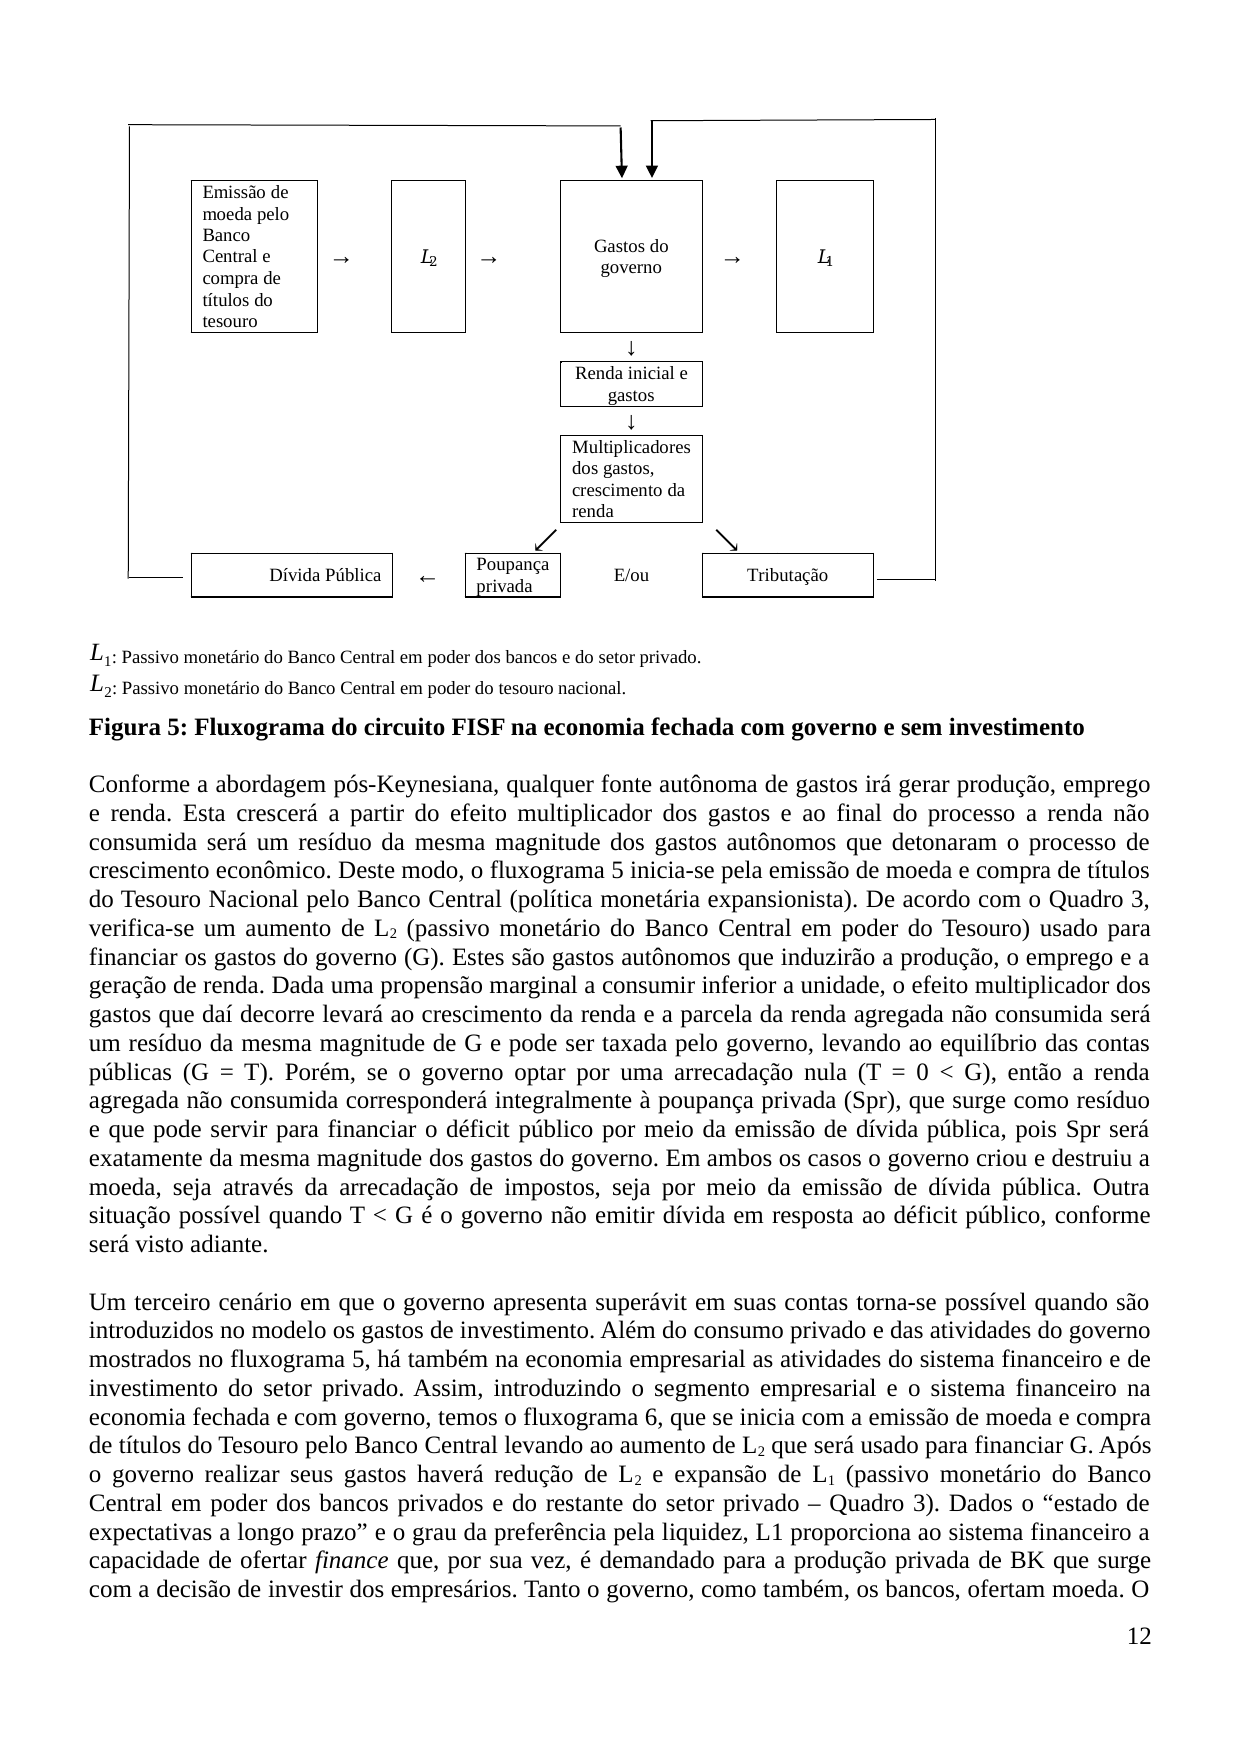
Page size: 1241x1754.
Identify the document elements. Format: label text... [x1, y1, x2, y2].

text : Passivo monetário do Banco Central em poder do tesouro nacional. [89, 670, 1152, 701]
text Figura 5: Fluxograma do circuito FISF na economia fechada com governo e sem investimento [89, 712, 1152, 741]
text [89, 1287, 1152, 1603]
text Conforme a abordagem pós-Keynesiana, qualquer fonte autônoma de gastos irá gerar produção, emprego e renda. Esta crescerá a partir do efeito multiplicador dos gastos e ao final do processo a renda não consumida será um resíduo da mesma magnitude dos gastos autônomos que detonaram o processo de crescimento econômico. Deste modo, o fluxograma 5 inicia-se pela emissão de moeda e compra de títulos do Tesouro Nacional pelo Banco Central (política monetária expansionista). De acordo com o Quadro 3, verifica-se um aumento de L2 (passivo monetário do Banco Central em poder do Tesouro) usado para financiar os gastos do governo (G). Estes são gastos autônomos que induzirão a produção, o emprego e a geração de renda. Dada uma propensão marginal a consumir inferior a unidade, o efeito multiplicador dos gastos que daí decorre levará ao crescimento da renda e a parcela da renda agregada não consumida será um resíduo da mesma magnitude de G e pode ser taxada pelo governo, levando ao equilíbrio das contas públicas (G = T). Porém, se o governo optar por uma arrecadação nula (T = 0 < G), então a renda agregada não consumida corresponderá integralmente à poupança privada (Spr), que surge como resíduo e que pode servir para financiar o déficit público por meio da emissão de dívida pública, pois Spr será exatamente da mesma magnitude dos gastos do governo. Em ambos os casos o governo criou e destruiu a moeda, seja através da arrecadação de impostos, seja por meio da emissão de dívida pública. Outra situação possível quando T < G é o governo não emitir dívida em resposta ao déficit público, conforme será visto adiante. [89, 769, 1152, 1258]
text : Passivo monetário do Banco Central em poder dos bancos e do setor privado. [89, 638, 1152, 670]
